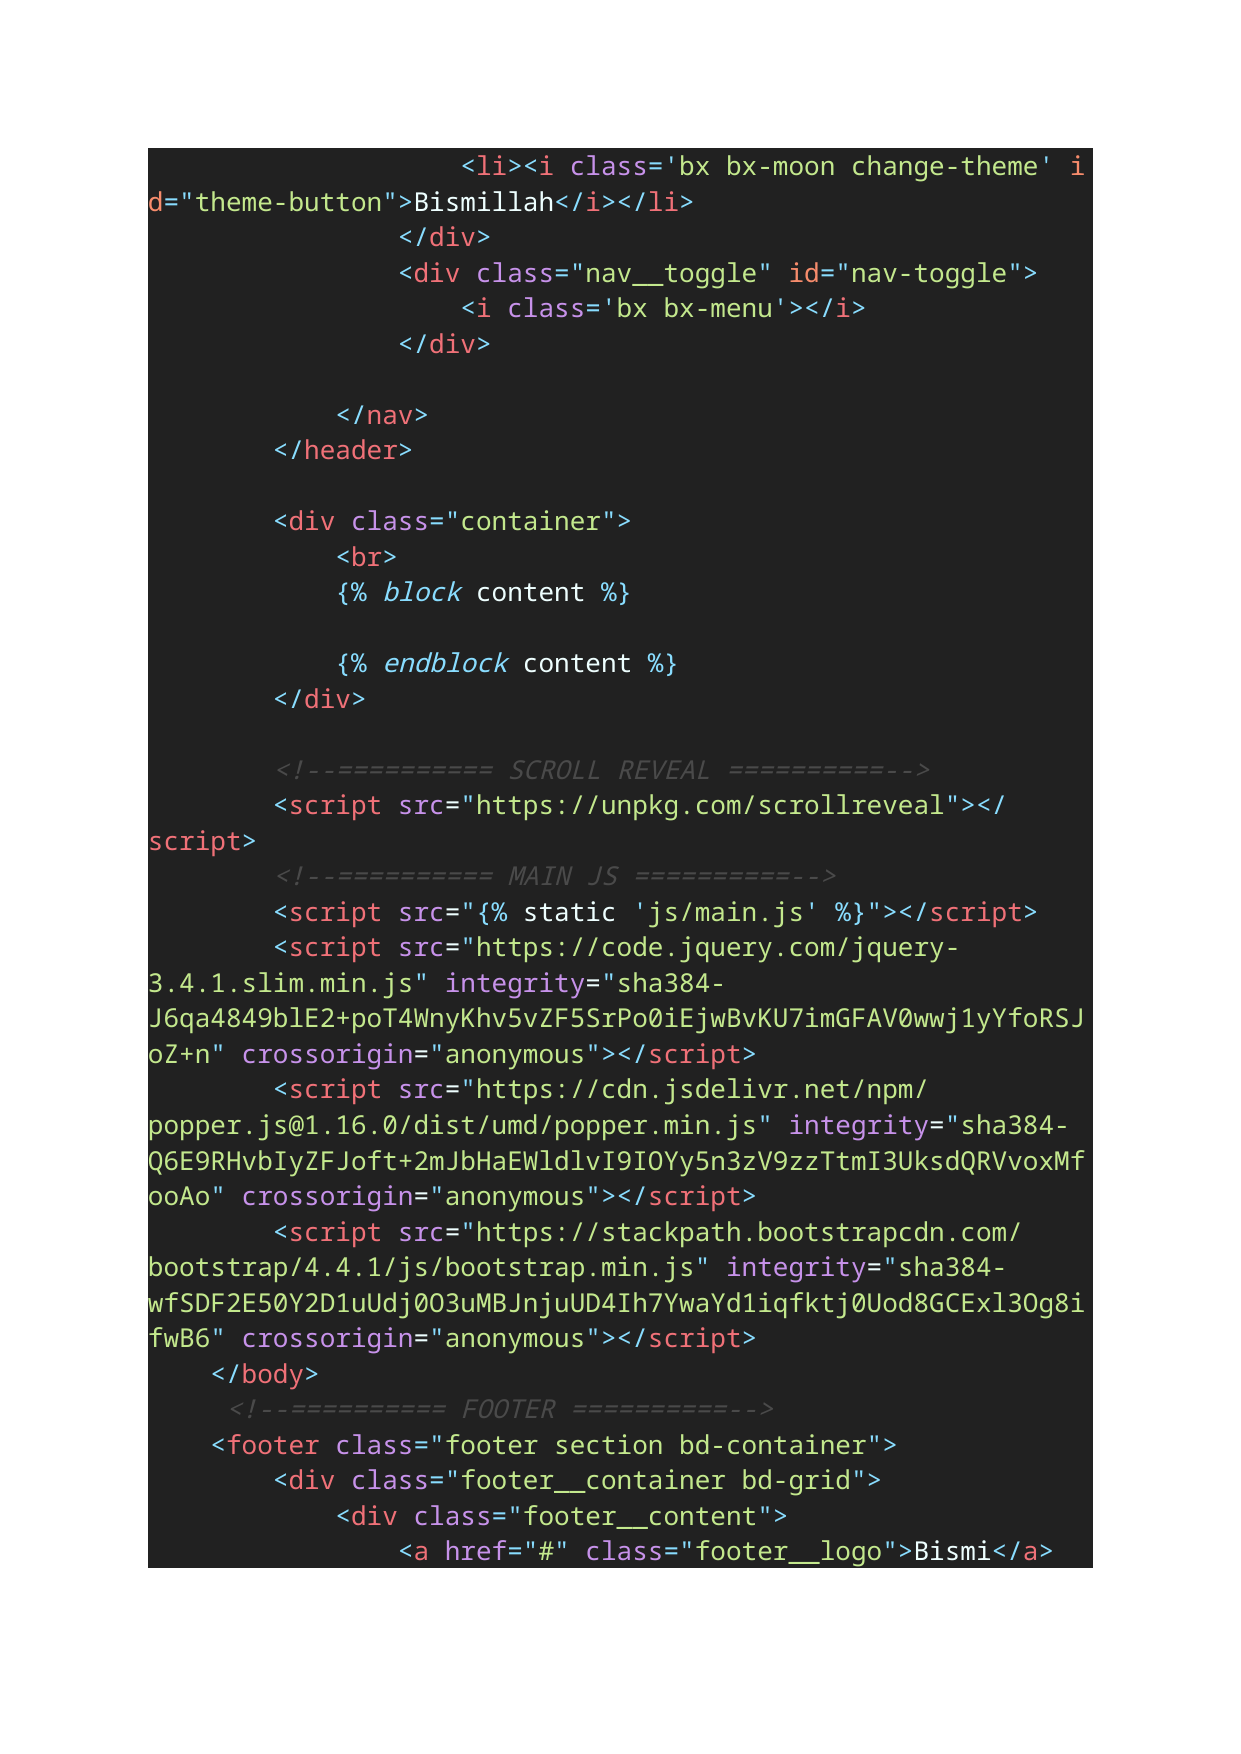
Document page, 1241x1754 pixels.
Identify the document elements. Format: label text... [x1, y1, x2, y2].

text <li><i class='bx bx-moon change-theme' id="theme-button">Bismillah</i></li> [148, 148, 1093, 219]
text </header> [148, 432, 1093, 467]
text <script src="https://cdn.jsdelivr.net/npm/popper.js@1.16.0/dist/umd/popper.min.js" integrity="sha384-Q6E9RHvbIyZFJoft+2mJbHaEWldlvI9IOYy5n3zV9zzTtmI3UksdQRVvoxMfooAo" crossorigin="anonymous"></script> [148, 1071, 1093, 1213]
text </div> [148, 325, 1093, 361]
text <!--========== MAIN JS ==========--> [148, 858, 1093, 893]
text <div class="footer__content"> [148, 1497, 1093, 1533]
text <footer class="footer section bd-container"> [148, 1426, 1093, 1462]
text <script src="https://stackpath.bootstrapcdn.com/bootstrap/4.4.1/js/bootstrap.min.js" integrity="sha384-wfSDF2E50Y2D1uUdj0O3uMBJnjuUD4Ih7YwaYd1iqfktj0Uod8GCExl3Og8ifwB6" crossorigin="anonymous"></script> [148, 1213, 1093, 1355]
text <div class="nav__toggle" id="nav-toggle"> [148, 254, 1093, 290]
text </div> [148, 219, 1093, 254]
text <script src="https://unpkg.com/scrollreveal"></script> [148, 787, 1093, 858]
text <!--========== SCROLL REVEAL ==========--> [148, 751, 1093, 787]
text {% block content %} [148, 574, 1093, 609]
text </div> [148, 680, 1093, 716]
text <br> [148, 538, 1093, 574]
text </nav> [148, 396, 1093, 432]
text {% endblock content %} [148, 645, 1093, 680]
text </body> [148, 1355, 1093, 1391]
text <i class='bx bx-menu'></i> [148, 290, 1093, 325]
text <div class="footer__container bd-grid"> [148, 1462, 1093, 1497]
text <script src="{% static 'js/main.js' %}"></script> [148, 893, 1093, 929]
text <script src="https://code.jquery.com/jquery-3.4.1.slim.min.js" integrity="sha384-J6qa4849blE2+poT4WnyKhv5vZF5SrPo0iEjwBvKU7imGFAV0wwj1yYfoRSJoZ+n" crossorigin="anonymous"></script> [148, 929, 1093, 1071]
text <a href="#" class="footer__logo">Bismi</a> [148, 1533, 1093, 1568]
text <div class="container"> [148, 503, 1093, 538]
text <!--========== FOOTER ==========--> [148, 1391, 1093, 1426]
